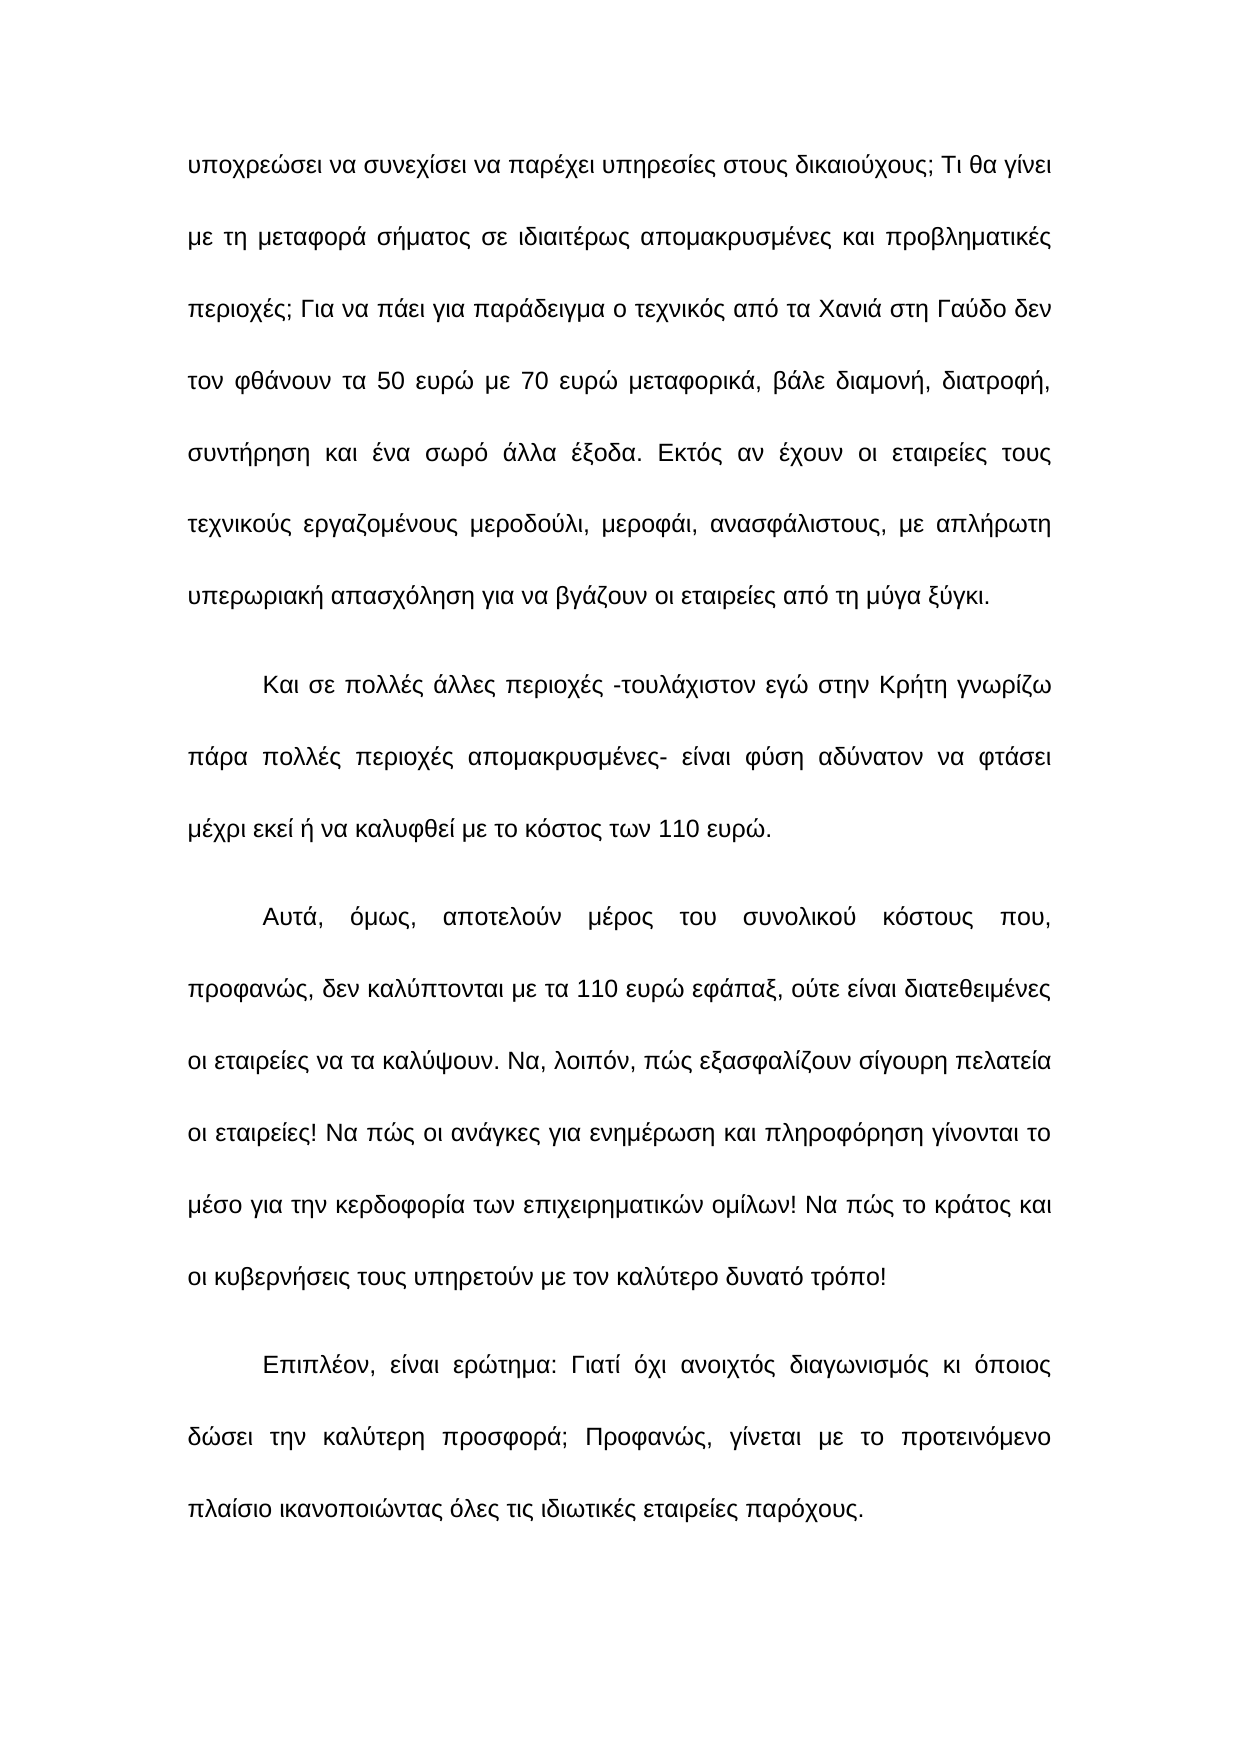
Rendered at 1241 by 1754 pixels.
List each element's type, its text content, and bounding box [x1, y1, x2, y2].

text Και σε πολλές άλλες περιοχές -τουλάχιστον εγώ στην Κρήτη γνωρίζω πάρα πολλές περιοχές απομακρυσμένες- είναι φύση αδύνατον να φτάσει μέχρι εκεί ή να καλυφθεί με το κόστος των 110 ευρώ. [187, 670, 1053, 842]
text Αυτά, όμως, αποτελούν μέρος του συνολικού κόστους που, προφανώς, δεν καλύπτονται με τα 110 ευρώ εφάπαξ, ούτε είναι διατεθειμένες οι εταιρείες να τα καλύψουν. Να, λοιπόν, πώς εξασφαλίζουν σίγουρη πελατεία οι εταιρείες! Να πώς οι ανάγκες για ενημέρωση και πληροφόρηση γίνονται το μέσο για την κερδοφορία των επιχειρηματικών ομίλων! Να πώς το κράτος και οι κυβερνήσεις τους υπηρετούν με τον καλύτερο δυνατό τρόπο! [187, 902, 1053, 1290]
text Επιπλέον, είναι ερώτημα: Γιατί όχι ανοιχτός διαγωνισμός κι όποιος δώσει την καλύτερη προσφορά; Προφανώς, γίνεται με το προτεινόμενο πλαίσιο ικανοποιώντας όλες τις ιδιωτικές εταιρείες παρόχους. [187, 1350, 1053, 1522]
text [187, 150, 1053, 610]
